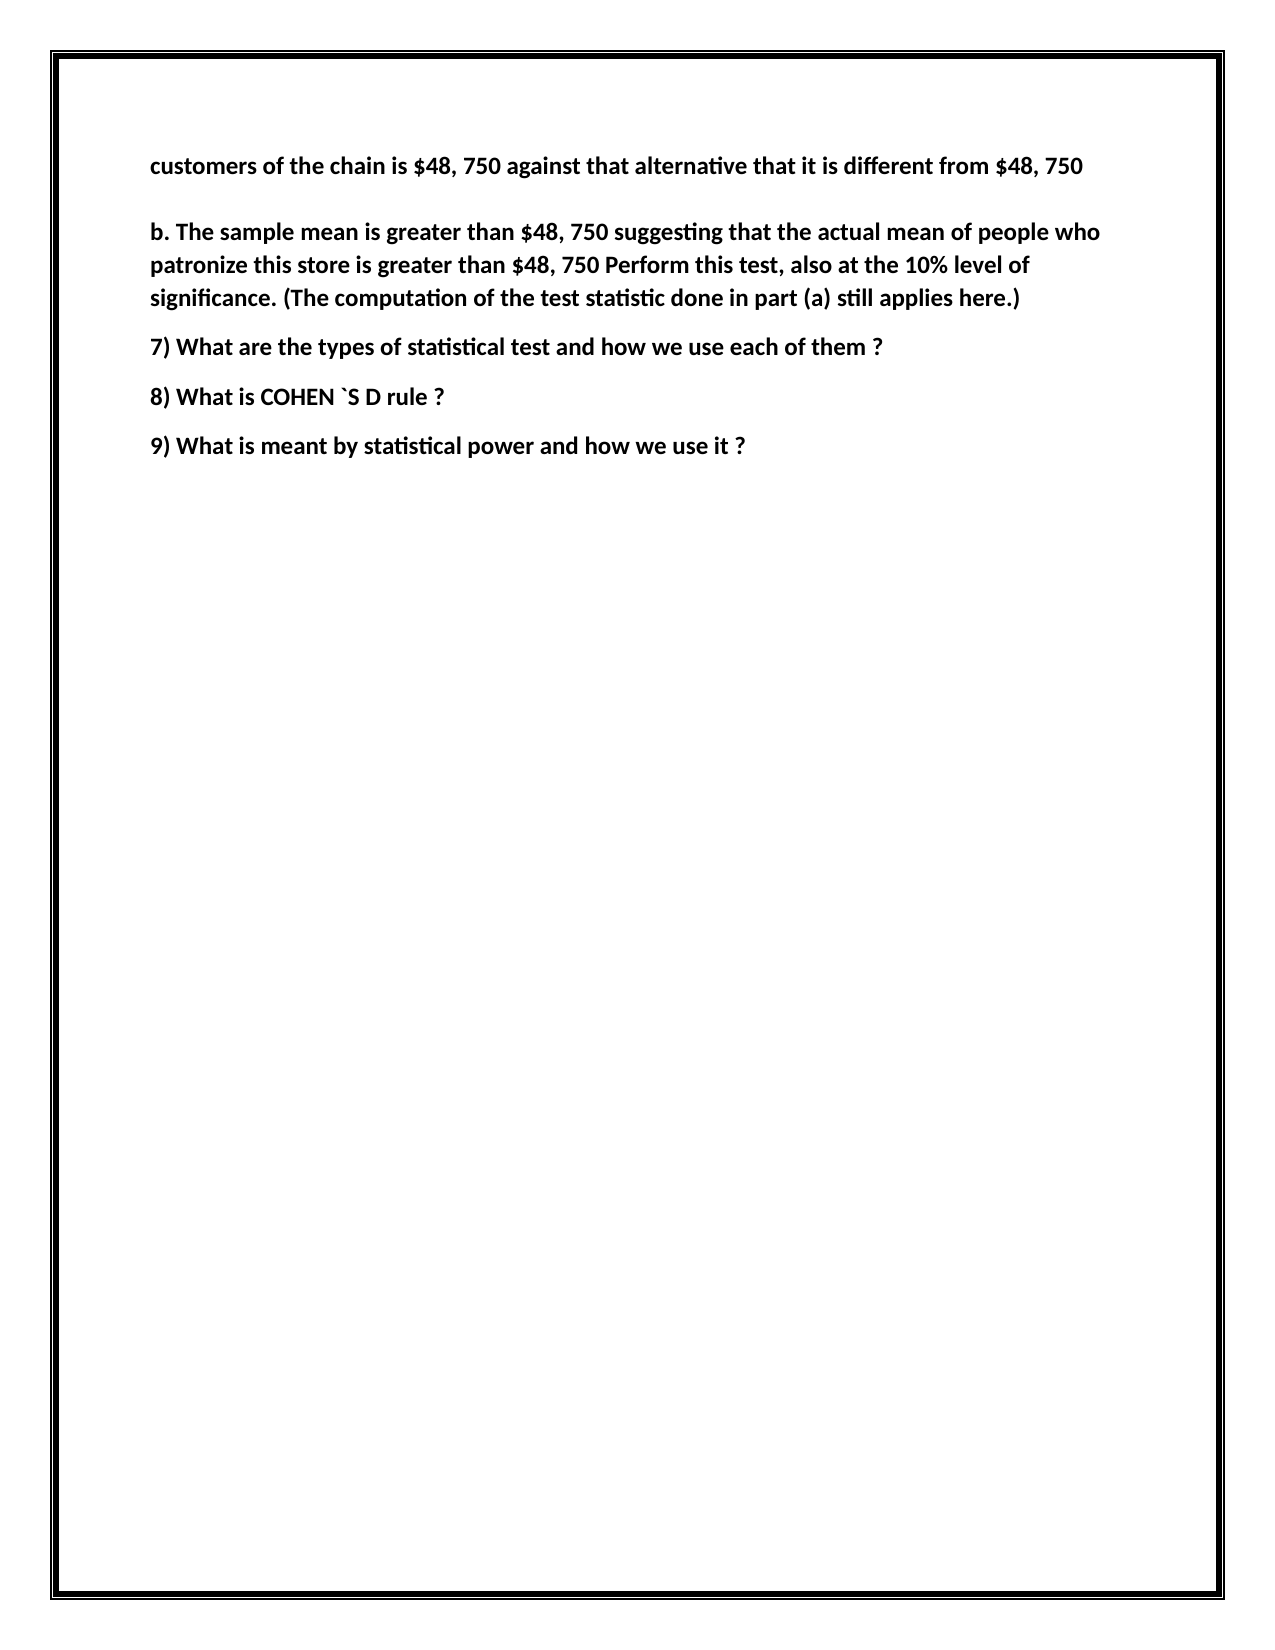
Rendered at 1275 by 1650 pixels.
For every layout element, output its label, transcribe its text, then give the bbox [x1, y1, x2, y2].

text 9) What is meant by statistical power and how we use it ? [150, 430, 1125, 461]
text 8) What is COHEN `S D rule ? [150, 381, 1125, 411]
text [150, 150, 1125, 312]
text 7) What are the types of statistical test and how we use each of them ? [150, 331, 1125, 362]
